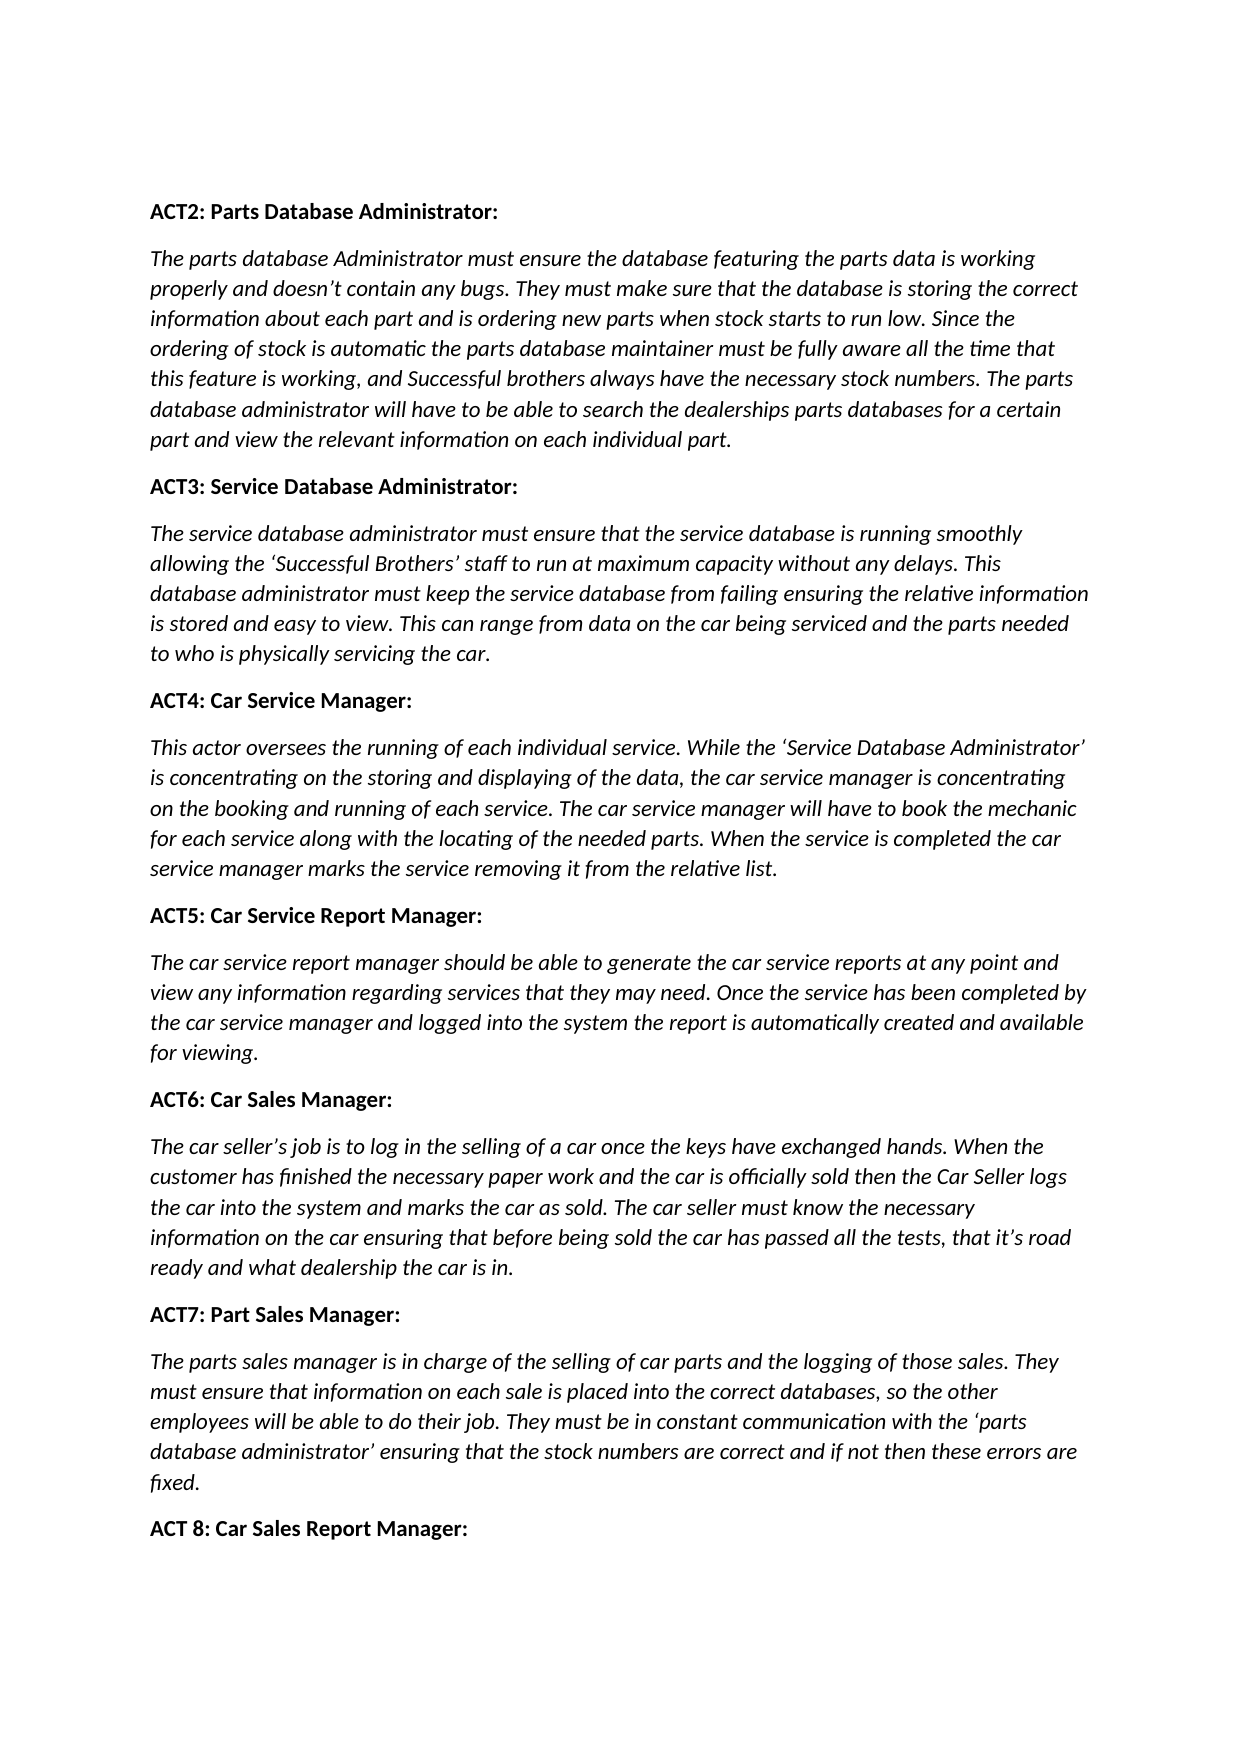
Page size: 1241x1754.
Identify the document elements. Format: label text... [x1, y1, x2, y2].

text ACT6: Car Sales Manager: [150, 1085, 1090, 1113]
text The parts sales manager is in charge of the selling of car parts and the logging of those sales. They must ensure that information on each sale is placed into the correct databases, so the other employees will be able to do their job. They must be in constant communication with the ‘parts database administrator’ ensuring that the stock numbers are correct and if not then these errors are fixed. [150, 1347, 1090, 1496]
text ACT7: Part Sales Manager: [150, 1300, 1090, 1328]
text ACT 8: Car Sales Report Manager: [150, 1514, 1090, 1543]
text ACT4: Car Service Manager: [150, 686, 1090, 714]
text The car service report manager should be able to generate the car service reports at any point and view any information regarding services that they may need. Once the service has been completed by the car service manager and logged into the system the report is automatically created and available for viewing. [150, 948, 1090, 1067]
text This actor oversees the running of each individual service. While the ‘Service Database Administrator’ is concentrating on the storing and displaying of the data, the car service manager is concentrating on the booking and running of each service. The car service manager will have to book the mechanic for each service along with the locating of the needed parts. When the service is completed the car service manager marks the service removing it from the relative list. [150, 733, 1090, 882]
text ACT2: Parts Database Administrator: [150, 197, 1090, 225]
text The car seller’s job is to log in the selling of a car once the keys have exchanged hands. When the customer has finished the necessary paper work and the car is officially sold then the Car Seller logs the car into the system and marks the car as sold. The car seller must know the necessary information on the car ensuring that before being sold the car has passed all the tests, that it’s road ready and what dealership the car is in. [150, 1132, 1090, 1281]
text The service database administrator must ensure that the service database is running smoothly allowing the ‘Successful Brothers’ staff to run at maximum capacity without any delays. This database administrator must keep the service database from failing ensuring the relative information is stored and easy to view. This can range from data on the car being serviced and the parts needed to who is physically servicing the car. [150, 519, 1090, 668]
text ACT5: Car Service Report Manager: [150, 901, 1090, 929]
text ACT3: Service Database Administrator: [150, 472, 1090, 500]
text The parts database Administrator must ensure the database featuring the parts data is working properly and doesn’t contain any bugs. They must make sure that the database is storing the correct information about each part and is ordering new parts when stock starts to run low. Since the ordering of stock is automatic the parts database maintainer must be fully aware all the time that this feature is working, and Successful brothers always have the necessary stock numbers. The parts database administrator will have to be able to search the dealerships parts databases for a certain part and view the relevant information on each individual part. [150, 244, 1090, 453]
